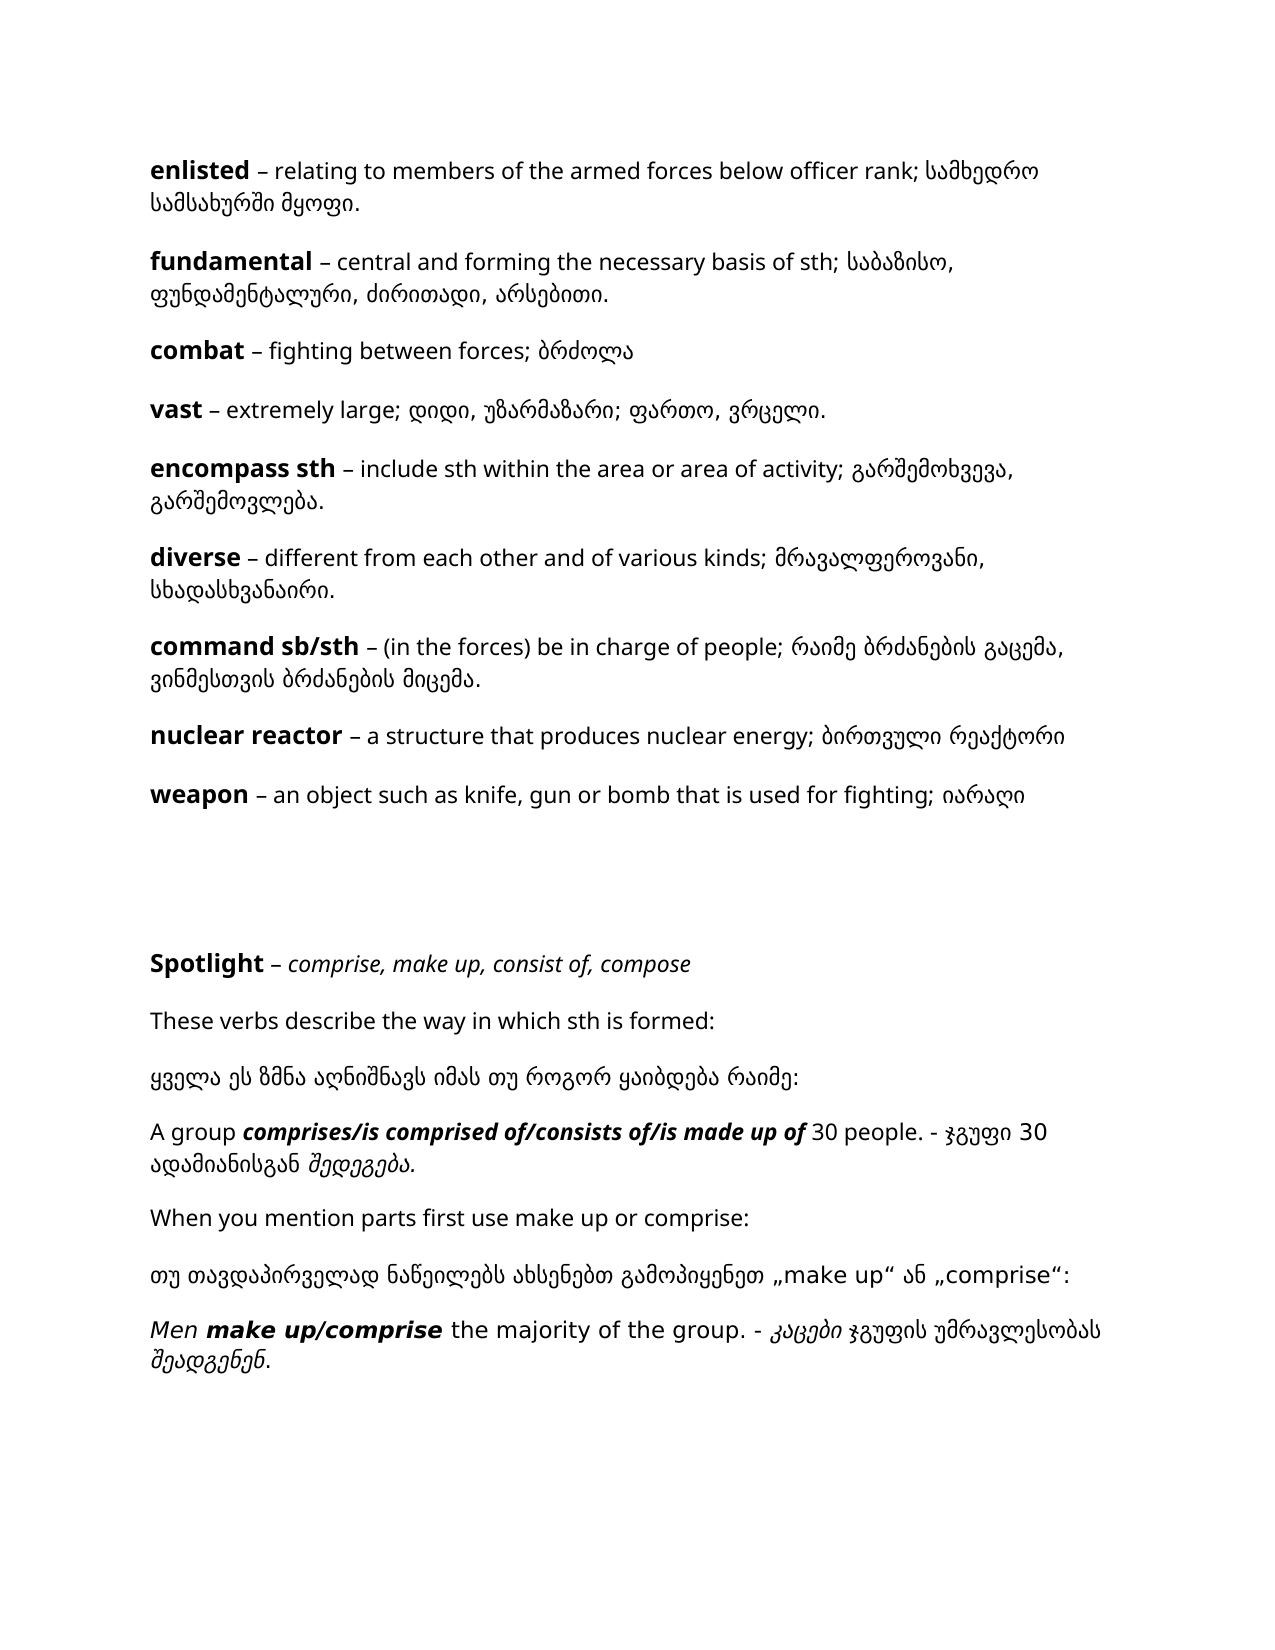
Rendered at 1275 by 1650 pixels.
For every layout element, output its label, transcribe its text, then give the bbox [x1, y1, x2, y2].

text When you mention parts first use make up or comprise: [150, 1202, 1125, 1234]
text Spotlight – comprise, make up, consist of, compose [150, 946, 1125, 980]
text weapon – an object such as knife, gun or bomb that is used for fighting; იარაღი [150, 777, 1125, 811]
text თუ თავდაპირველად ნაწეილებს ახსენებთ გამოპიყენეთ „make up“ ან „comprise“: [150, 1259, 1125, 1289]
text command sb/sth – (in the forces) be in charge of people; რაიმე ბრძანების გაცემა, ვინმესთვის ბრძანების მიცემა. [150, 629, 1125, 693]
text combat – fighting between forces; ბრძოლა [150, 332, 1125, 366]
text A group comprises/is comprised of/consists of/is made up of 30 people. - ჯგუფი 30 ადამიანისგან შედეგება. [150, 1116, 1125, 1177]
text encompass sth – include sth within the area or area of activity; გარშემოხვევა, გარშემოვლება. [150, 451, 1125, 514]
text These verbs describe the way in which sth is formed: [150, 1005, 1125, 1036]
text fundamental – central and forming the necessary basis of sth; საბაზისო, ფუნდამენტალური, ძირითადი, არსებითი. [150, 243, 1125, 307]
text vast – extremely large; დიდი, უზარმაზარი; ფართო, ვრცელი. [150, 391, 1125, 426]
text enlisted – relating to members of the armed forces below officer rank; სამხედრო სამსახურში მყოფი. [150, 153, 1125, 218]
text ყველა ეს ზმნა აღნიშნავს იმას თუ როგორ ყაიბდება რაიმე: [150, 1061, 1125, 1091]
text diverse – different from each other and of various kinds; მრავალფეროვანი, სხადასხვანაირი. [150, 539, 1125, 604]
text nuclear reactor – a structure that produces nuclear energy; ბირთვული რეაქტორი [150, 718, 1125, 752]
text Men make up/comprise the majority of the group. - კაცები ჯგუფის უმრავლესობას შეადგენენ. [150, 1314, 1125, 1374]
